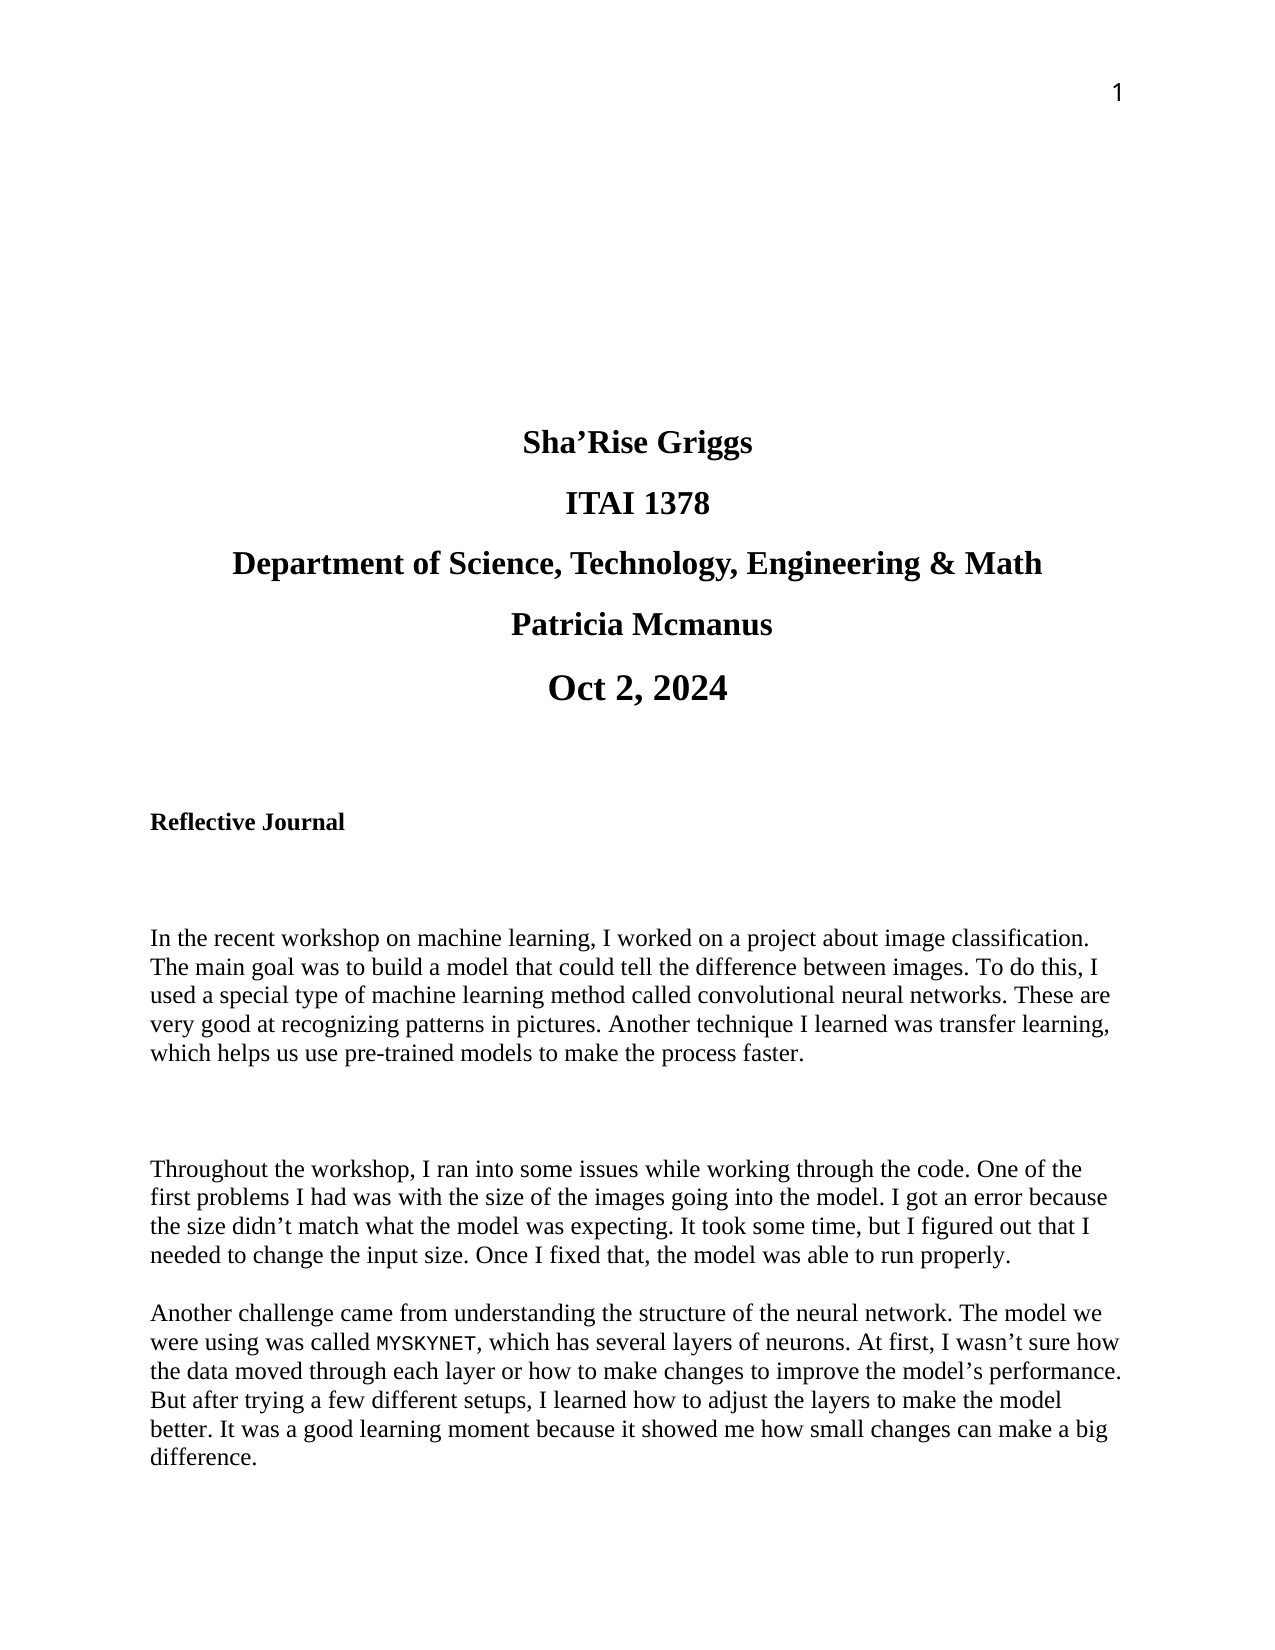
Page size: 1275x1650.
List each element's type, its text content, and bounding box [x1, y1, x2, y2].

text Another challenge came from understanding the structure of the neural network. The model we were using was called MYSKYNET, which has several layers of neurons. At first, I wasn’t sure how the data moved through each layer or how to make changes to improve the model’s performance. But after trying a few different setups, I learned how to adjust the layers to make the model better. It was a good learning moment because it showed me how small changes can make a big difference. [150, 1298, 1125, 1471]
text Oct 2, 2024 [150, 665, 1125, 708]
text Patricia Mcmanus [150, 604, 1125, 643]
text In the recent workshop on machine learning, I worked on a project about image classification. The main goal was to build a model that could tell the difference between images. To do this, I used a special type of machine learning method called convolutional neural networks. These are very good at recognizing patterns in pictures. Another technique I learned was transfer learning, which helps us use pre-trained models to make the process faster. [150, 923, 1125, 1067]
text Throughout the workshop, I ran into some issues while working through the code. One of the first problems I had was with the size of the images going into the model. I got an error because the size didn’t match what the model was expecting. It took some time, but I figured out that I needed to change the input size. Once I fixed that, the model was able to run properly. [150, 1154, 1125, 1269]
text Sha’Rise Griggs [150, 422, 1125, 461]
text ITAI 1378 [150, 483, 1125, 521]
text Department of Science, Technology, Engineering & Math [150, 544, 1125, 582]
text Reflective Journal [150, 807, 1125, 836]
